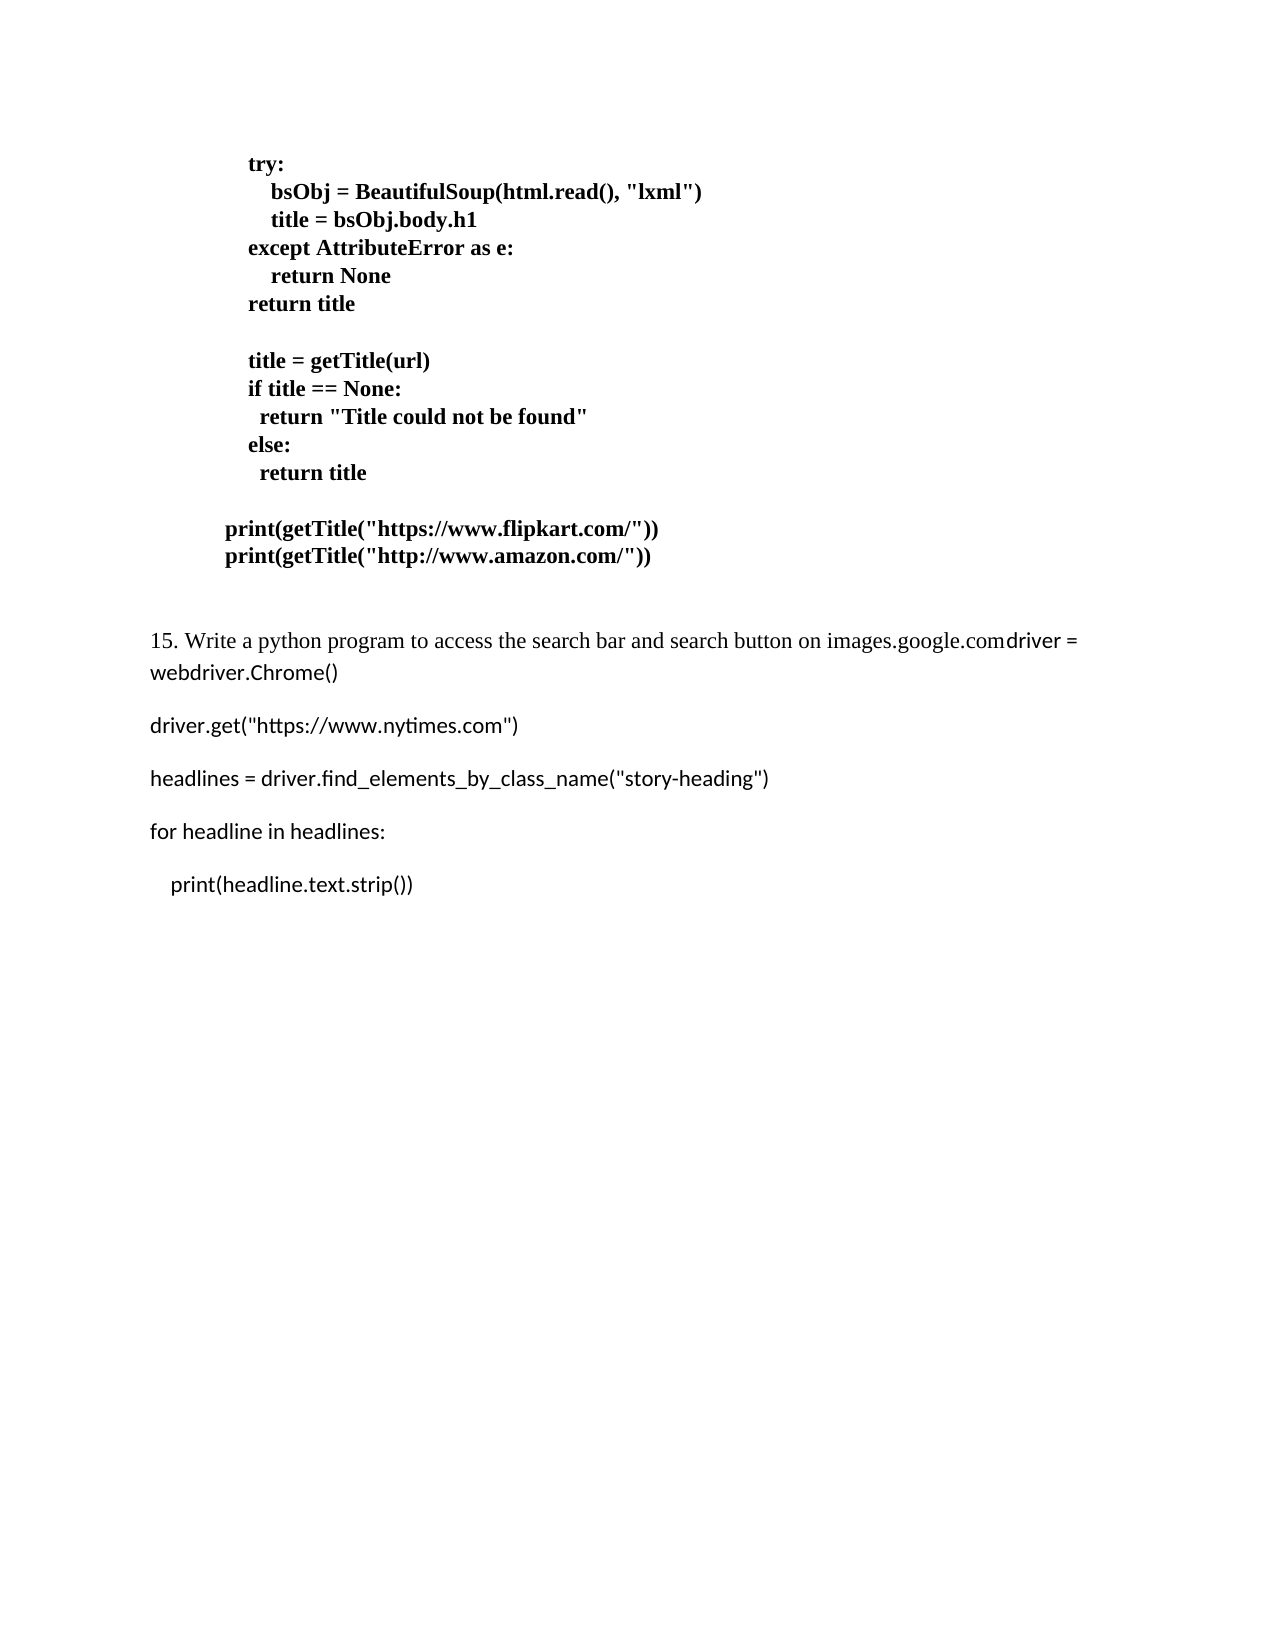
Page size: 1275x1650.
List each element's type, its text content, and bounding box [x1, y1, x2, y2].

list print(getTitle("https://www.flipkart.com/")) [225, 515, 1125, 541]
list bsObj = BeautifulSoup(html.read(), "lxml") [225, 178, 1125, 204]
list else: [225, 431, 1125, 457]
list return title [225, 289, 1125, 316]
text 15. Write a python program to access the search bar and search button on images.google.comdriver = webdriver.Chrome() [150, 626, 1125, 686]
text driver.get("https://www.nytimes.com") [150, 711, 1125, 739]
text headlines = driver.find_elements_by_class_name("story-heading") [150, 764, 1125, 792]
list return None [225, 262, 1125, 288]
text for headline in headlines: [150, 817, 1125, 845]
list print(getTitle("http://www.amazon.com/")) [225, 543, 1125, 569]
list title = getTitle(url) [225, 347, 1125, 373]
list title = bsObj.body.h1 [225, 206, 1125, 232]
list try: [225, 150, 1125, 176]
list if title == None: [225, 375, 1125, 401]
list return title [225, 459, 1125, 485]
text print(headline.text.strip()) [150, 870, 1125, 898]
list return "Title could not be found" [225, 403, 1125, 429]
list except AttributeError as e: [225, 234, 1125, 260]
